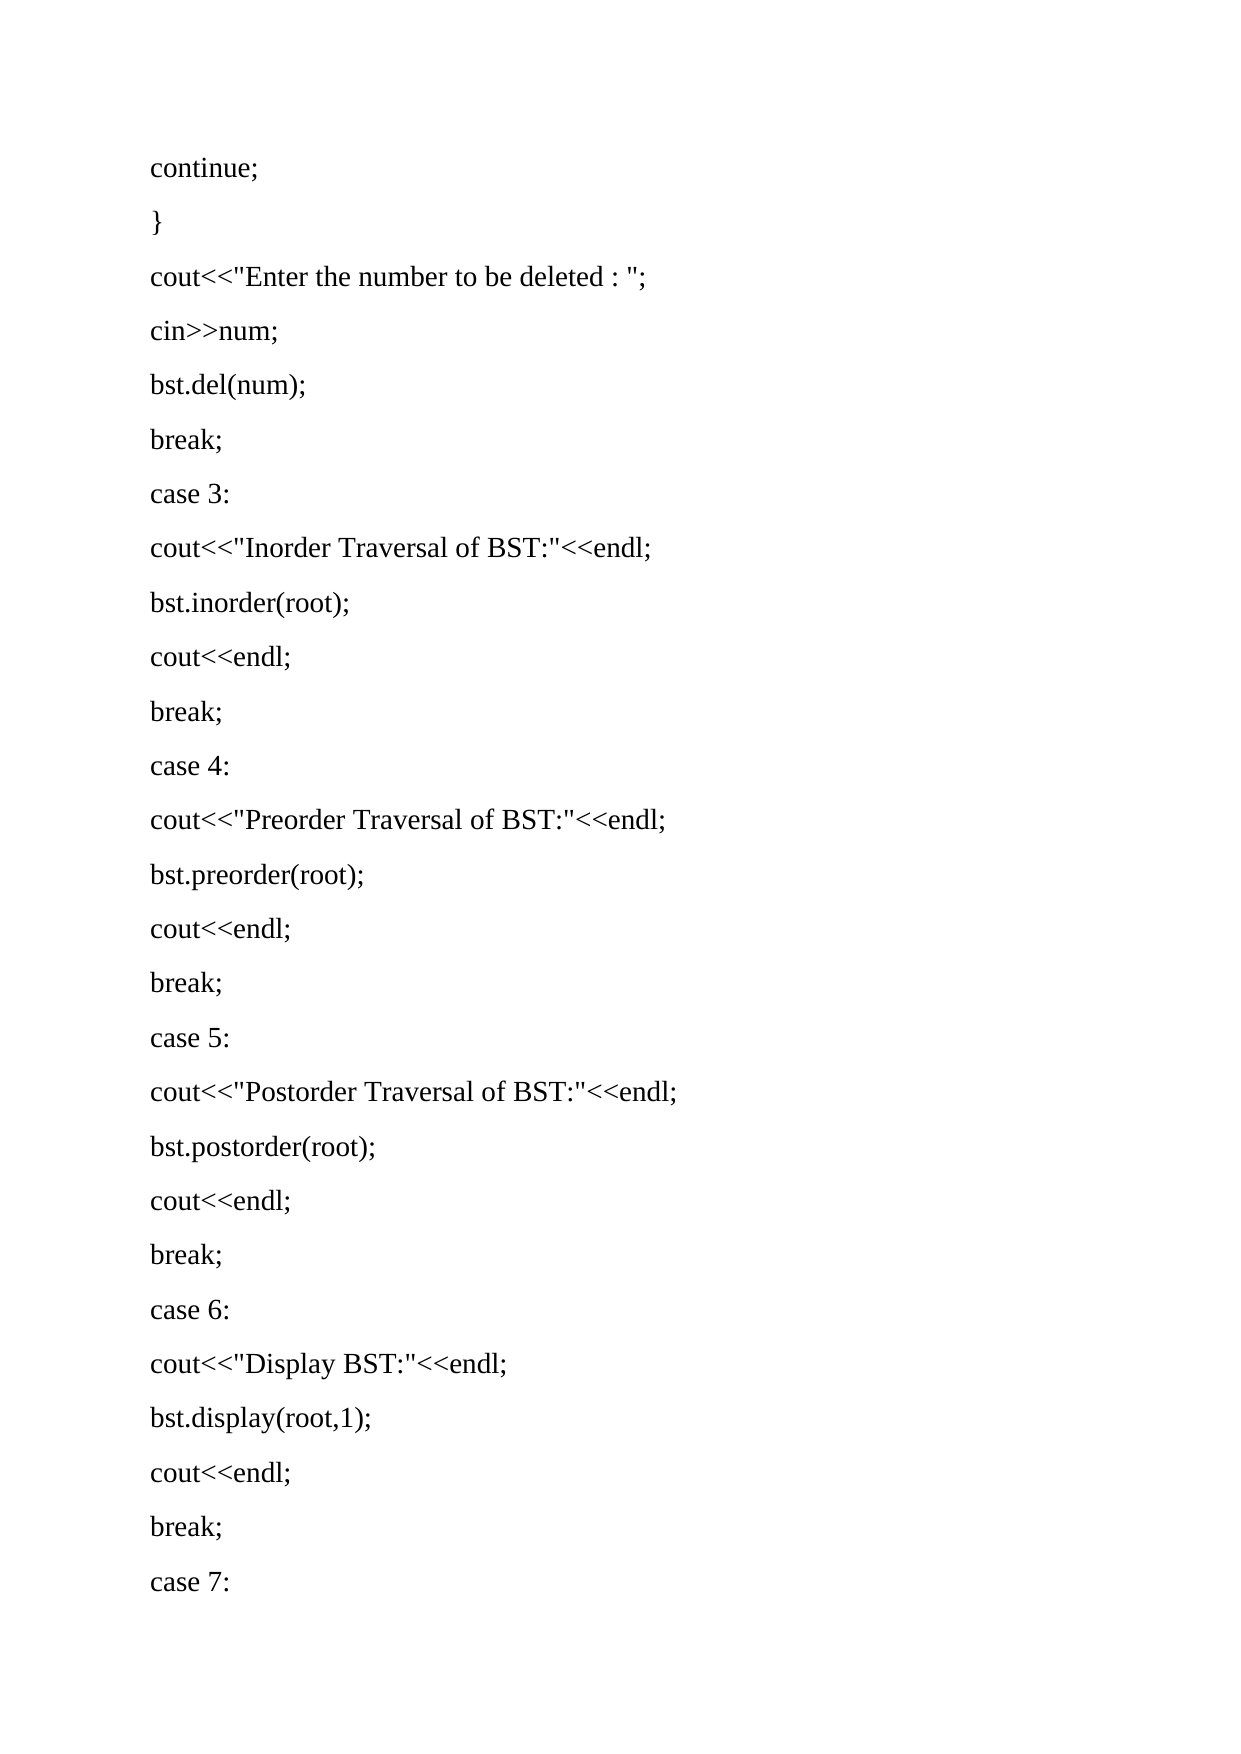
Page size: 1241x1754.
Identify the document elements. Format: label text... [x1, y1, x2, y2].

text continue; [150, 150, 1090, 183]
text case 5: [150, 1020, 1090, 1053]
text cin>>num; [150, 313, 1090, 347]
text bst.postorder(root); [150, 1129, 1090, 1162]
text cout<<"Inorder Traversal of BST:"<<endl; [150, 531, 1090, 564]
text bst.display(root,1); [150, 1401, 1090, 1434]
text break; [150, 1509, 1090, 1543]
text break; [150, 1237, 1090, 1271]
text case 6: [150, 1292, 1090, 1325]
text cout<<endl; [150, 1183, 1090, 1217]
text } [150, 204, 1090, 238]
text break; [150, 422, 1090, 455]
text cout<<"Preorder Traversal of BST:"<<endl; [150, 802, 1090, 836]
text bst.preorder(root); [150, 857, 1090, 890]
text cout<<endl; [150, 911, 1090, 945]
text break; [150, 966, 1090, 999]
text case 7: [150, 1564, 1090, 1597]
text break; [150, 694, 1090, 727]
text cout<<endl; [150, 639, 1090, 673]
text cout<<"Enter the number to be deleted : "; [150, 259, 1090, 292]
text cout<<"Postorder Traversal of BST:"<<endl; [150, 1074, 1090, 1108]
text case 3: [150, 476, 1090, 510]
text case 4: [150, 748, 1090, 782]
text bst.inorder(root); [150, 585, 1090, 618]
text cout<<"Display BST:"<<endl; [150, 1346, 1090, 1380]
text bst.del(num); [150, 367, 1090, 401]
text cout<<endl; [150, 1455, 1090, 1488]
